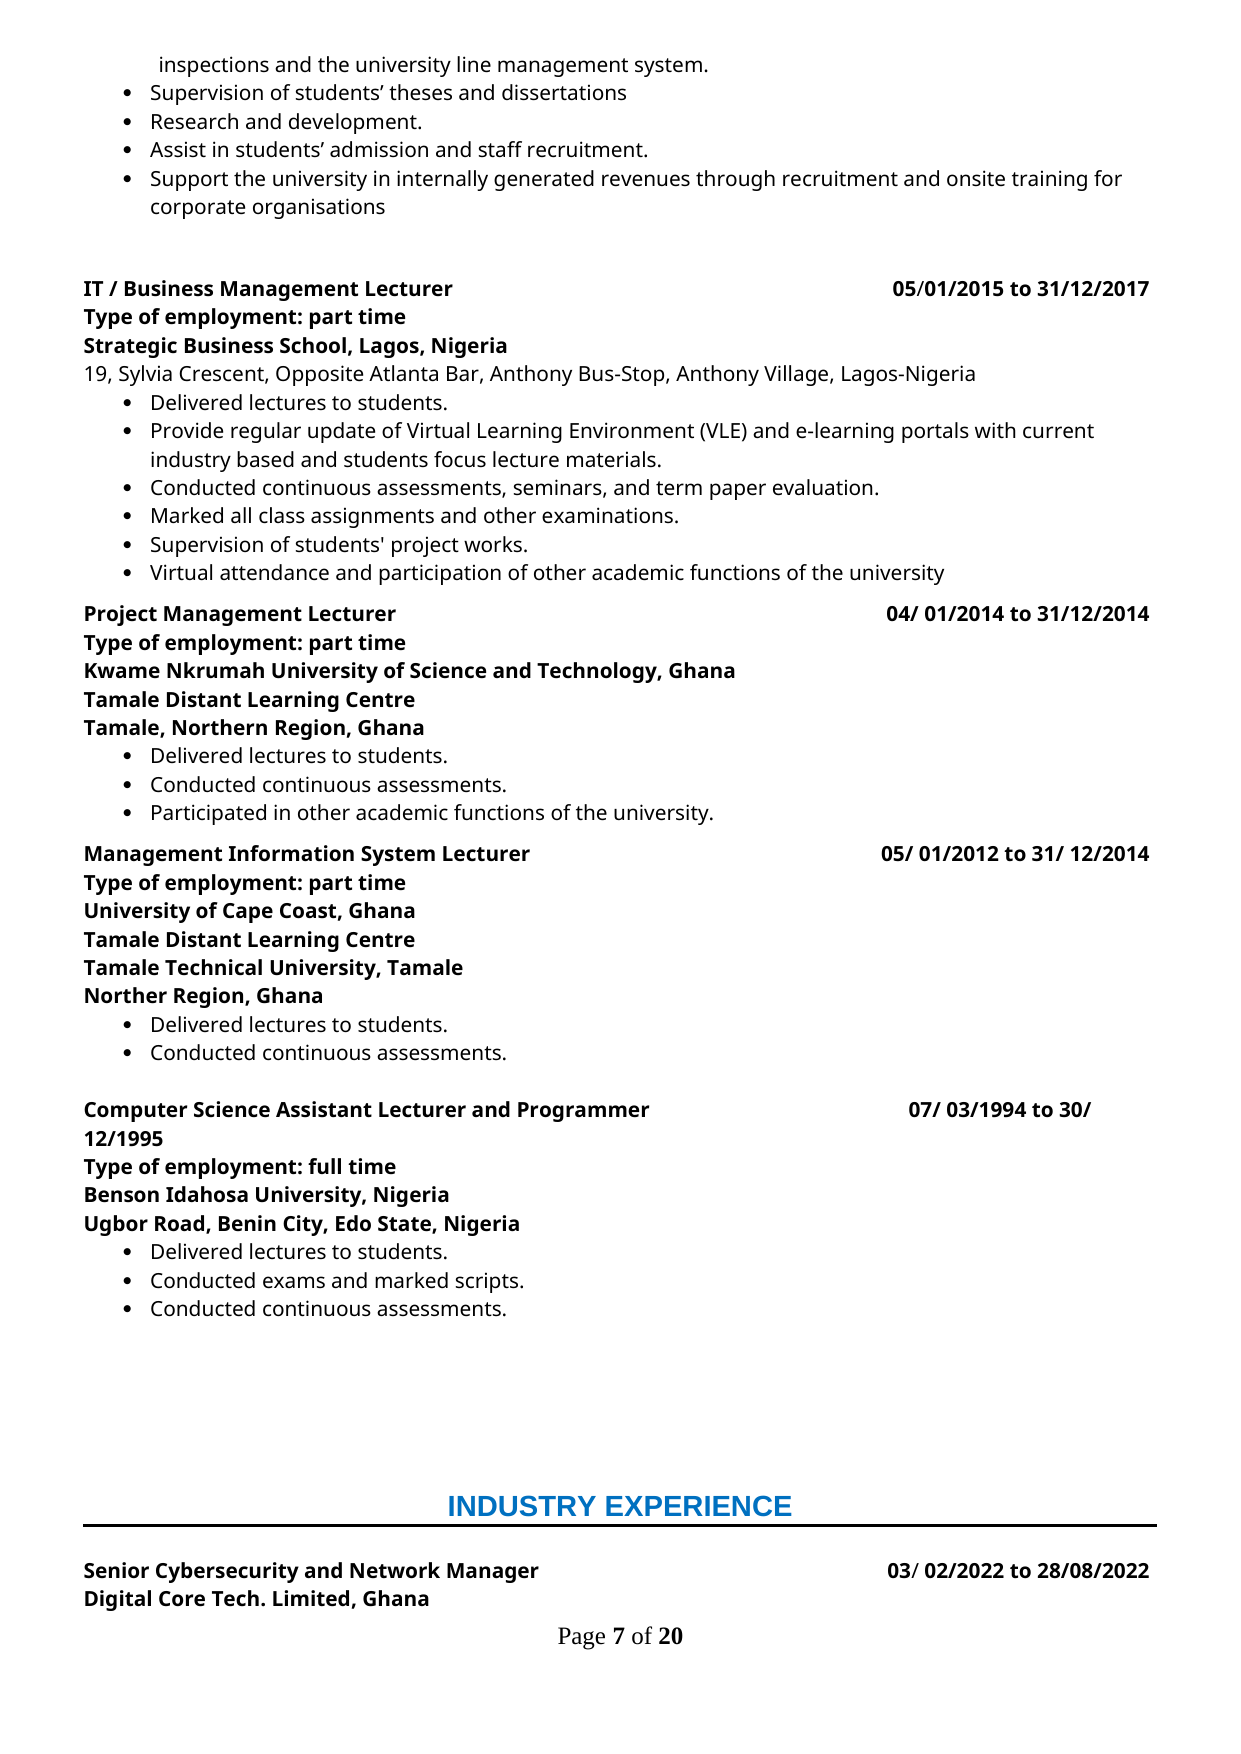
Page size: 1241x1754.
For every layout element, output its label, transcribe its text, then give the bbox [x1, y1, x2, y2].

list Supervision of students' project works. [117, 530, 1157, 558]
text Tamale Technical University, Tamale [83, 953, 1157, 982]
text Strategic Business School, Lagos, Nigeria [83, 331, 1157, 359]
text Benson Idahosa University, Nigeria [83, 1181, 1157, 1209]
list Support the university in internally generated revenues through recruitment and onsite training for corporate organisations [117, 164, 1157, 221]
list Marked all class assignments and other examinations. [117, 502, 1157, 530]
text Project Management Lecturer 04/ 01/2014 to 31/12/2014 [83, 599, 1157, 628]
list Delivered lectures to students. [117, 742, 1157, 770]
text Norther Region, Ghana [83, 982, 1157, 1010]
list Participated in other academic functions of the university. [117, 798, 1157, 827]
list Conducted continuous assessments. [117, 1038, 1157, 1067]
text 19, Sylvia Crescent, Opposite Atlanta Bar, Anthony Bus-Stop, Anthony Village, Lagos-Nigeria [83, 359, 1157, 388]
text inspections and the university line management system. [152, 50, 1157, 78]
list Conducted continuous assessments. [117, 1294, 1157, 1323]
text Digital Core Tech. Limited, Ghana [83, 1584, 1157, 1613]
list Research and development. [117, 107, 1157, 135]
text Senior Cybersecurity and Network Manager 03/ 02/2022 to 28/08/2022 [83, 1556, 1157, 1584]
text Type of employment: part time [83, 868, 1157, 896]
text INDUSTRY EXPERIENCE [83, 1489, 1157, 1524]
list Delivered lectures to students. [117, 1237, 1157, 1266]
list Supervision of students’ theses and dissertations [117, 78, 1157, 107]
text Type of employment: part time [83, 302, 1157, 331]
text Tamale Distant Learning Centre [83, 685, 1157, 713]
text Tamale Distant Learning Centre [83, 925, 1157, 953]
text University of Cape Coast, Ghana [83, 896, 1157, 925]
text Tamale, Northern Region, Ghana [83, 713, 1157, 742]
list Conducted exams and marked scripts. [117, 1266, 1157, 1294]
list Assist in students’ admission and staff recruitment. [117, 135, 1157, 164]
text Computer Science Assistant Lecturer and Programmer 07/ 03/1994 to 30/ 12/1995 [83, 1095, 1157, 1152]
text Type of employment: part time [83, 628, 1157, 656]
list Delivered lectures to students. [117, 1010, 1157, 1038]
text Type of employment: full time [83, 1152, 1157, 1181]
text Management Information System Lecturer 05/ 01/2012 to 31/ 12/2014 [83, 839, 1157, 868]
list Conducted continuous assessments, seminars, and term paper evaluation. [117, 473, 1157, 502]
text Kwame Nkrumah University of Science and Technology, Ghana [83, 656, 1157, 685]
text Ugbor Road, Benin City, Edo State, Nigeria [83, 1209, 1157, 1237]
text IT / Business Management Lecturer 05/01/2015 to 31/12/2017 [83, 274, 1157, 302]
list Conducted continuous assessments. [117, 770, 1157, 798]
list Virtual attendance and participation of other academic functions of the university [117, 558, 1157, 587]
list Delivered lectures to students. [117, 388, 1157, 416]
